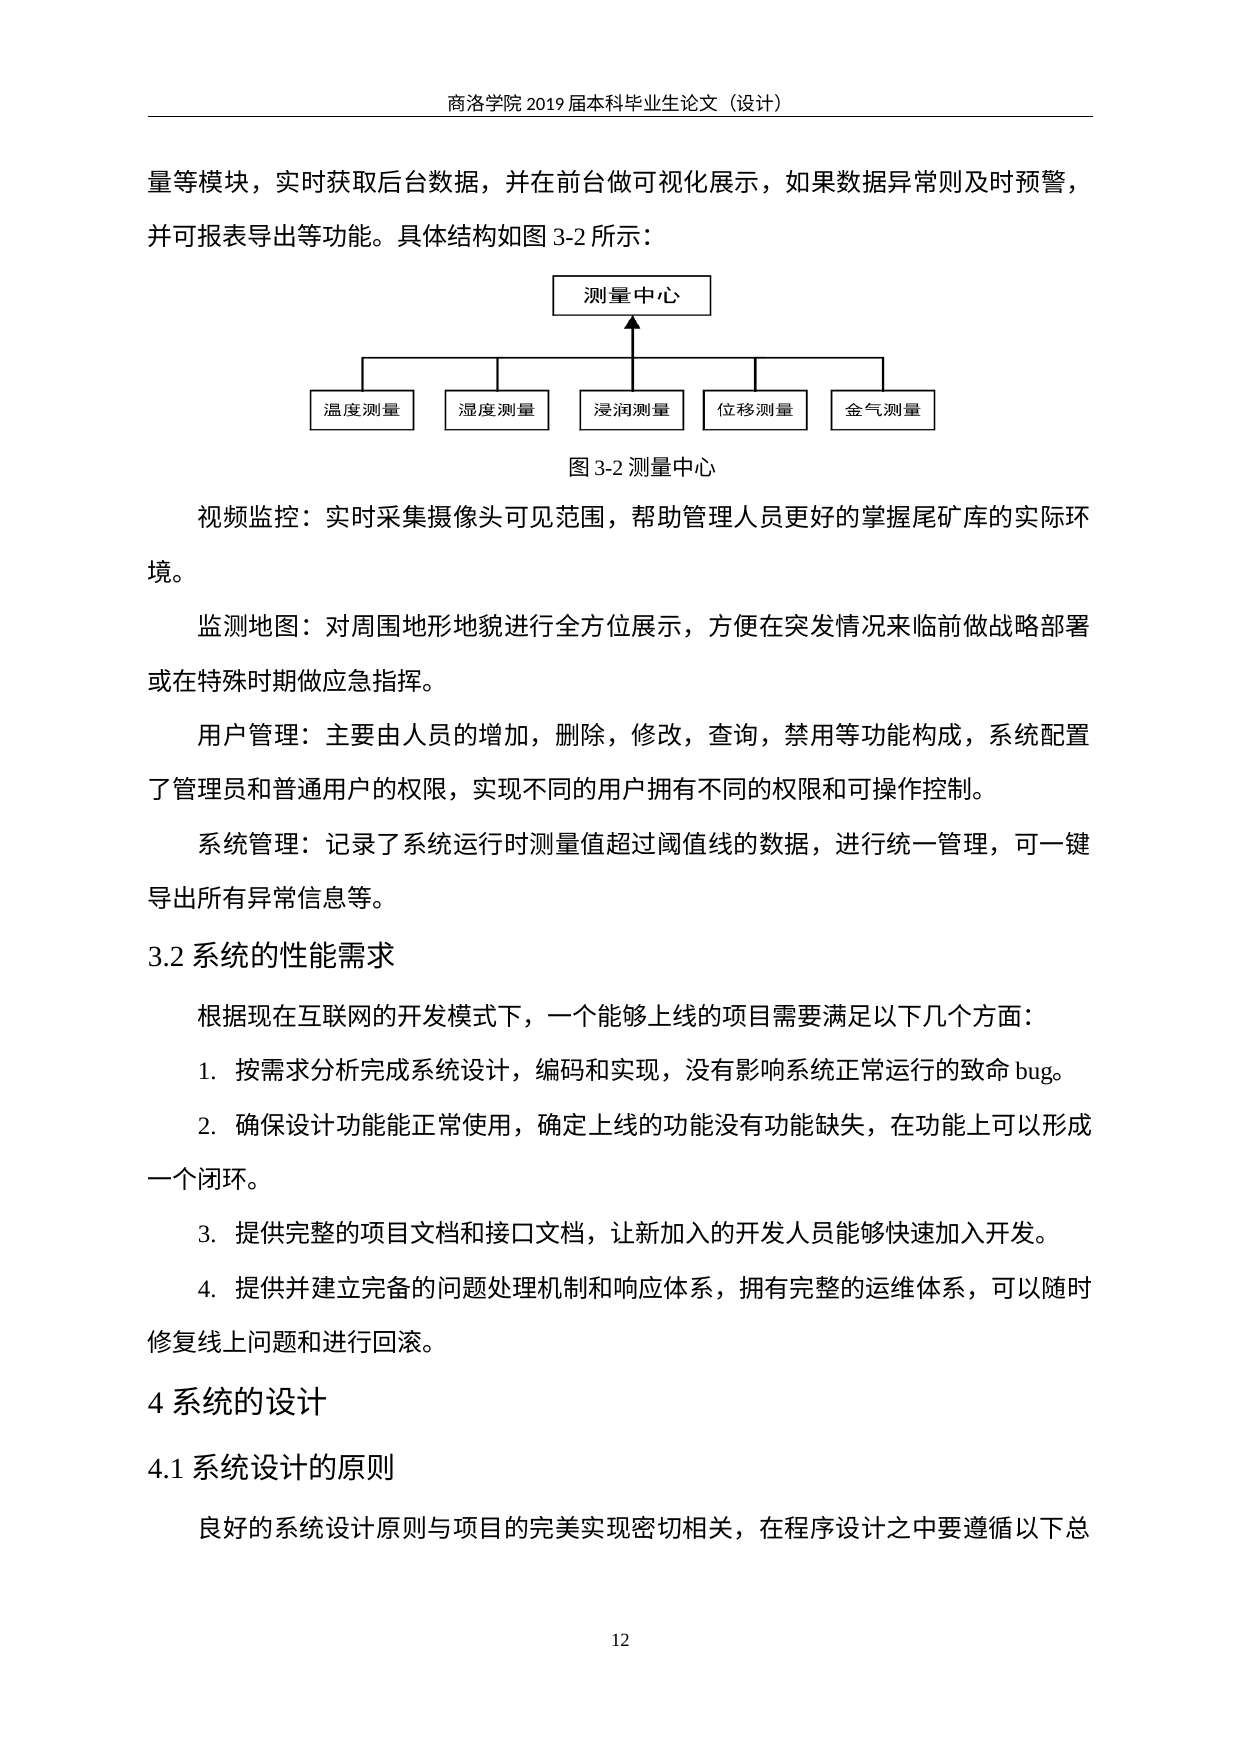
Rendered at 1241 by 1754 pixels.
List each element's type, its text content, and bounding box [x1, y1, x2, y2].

picture [295, 270, 945, 438]
text 根据现在互联网的开发模式下，一个能够上线的项目需要满足以下几个方面： [148, 996, 1093, 1033]
subtitle 3.2 系统的性能需求 [148, 933, 1093, 975]
text 系统管理：记录了系统运行时测量值超过阈值线的数据，进行统一管理，可一键导出所有异常信息等。 [148, 824, 1093, 915]
list 提供完整的项目文档和接口文档，让新加入的开发人员能够快速加入开发。 [148, 1214, 1093, 1250]
subtitle 4.1 系统设计的原则 [148, 1445, 1093, 1487]
text 用户管理：主要由人员的增加，删除，修改，查询，禁用等功能构成，系统配置了管理员和普通用户的权限，实现不同的用户拥有不同的权限和可操作控制。 [148, 715, 1093, 806]
text 监测地图：对周围地形地貌进行全方位展示，方便在突发情况来临前做战略部署或在特殊时期做应急指挥。 [148, 607, 1093, 697]
list 提供并建立完备的问题处理机制和响应体系，拥有完整的运维体系，可以随时修复线上问题和进行回滚。 [148, 1268, 1093, 1359]
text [148, 162, 1093, 253]
list 按需求分析完成系统设计，编码和实现，没有影响系统正常运行的致命bug。 [148, 1051, 1093, 1087]
text 图3-2 测量中心 [148, 450, 1093, 482]
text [148, 1508, 1093, 1544]
subtitle 4 系统的设计 [148, 1377, 1093, 1422]
list 确保设计功能能正常使用，确定上线的功能没有功能缺失，在功能上可以形成一个闭环。 [148, 1105, 1093, 1196]
text 视频监控：实时采集摄像头可见范围，帮助管理人员更好的掌握尾矿库的实际环境。 [148, 498, 1093, 588]
